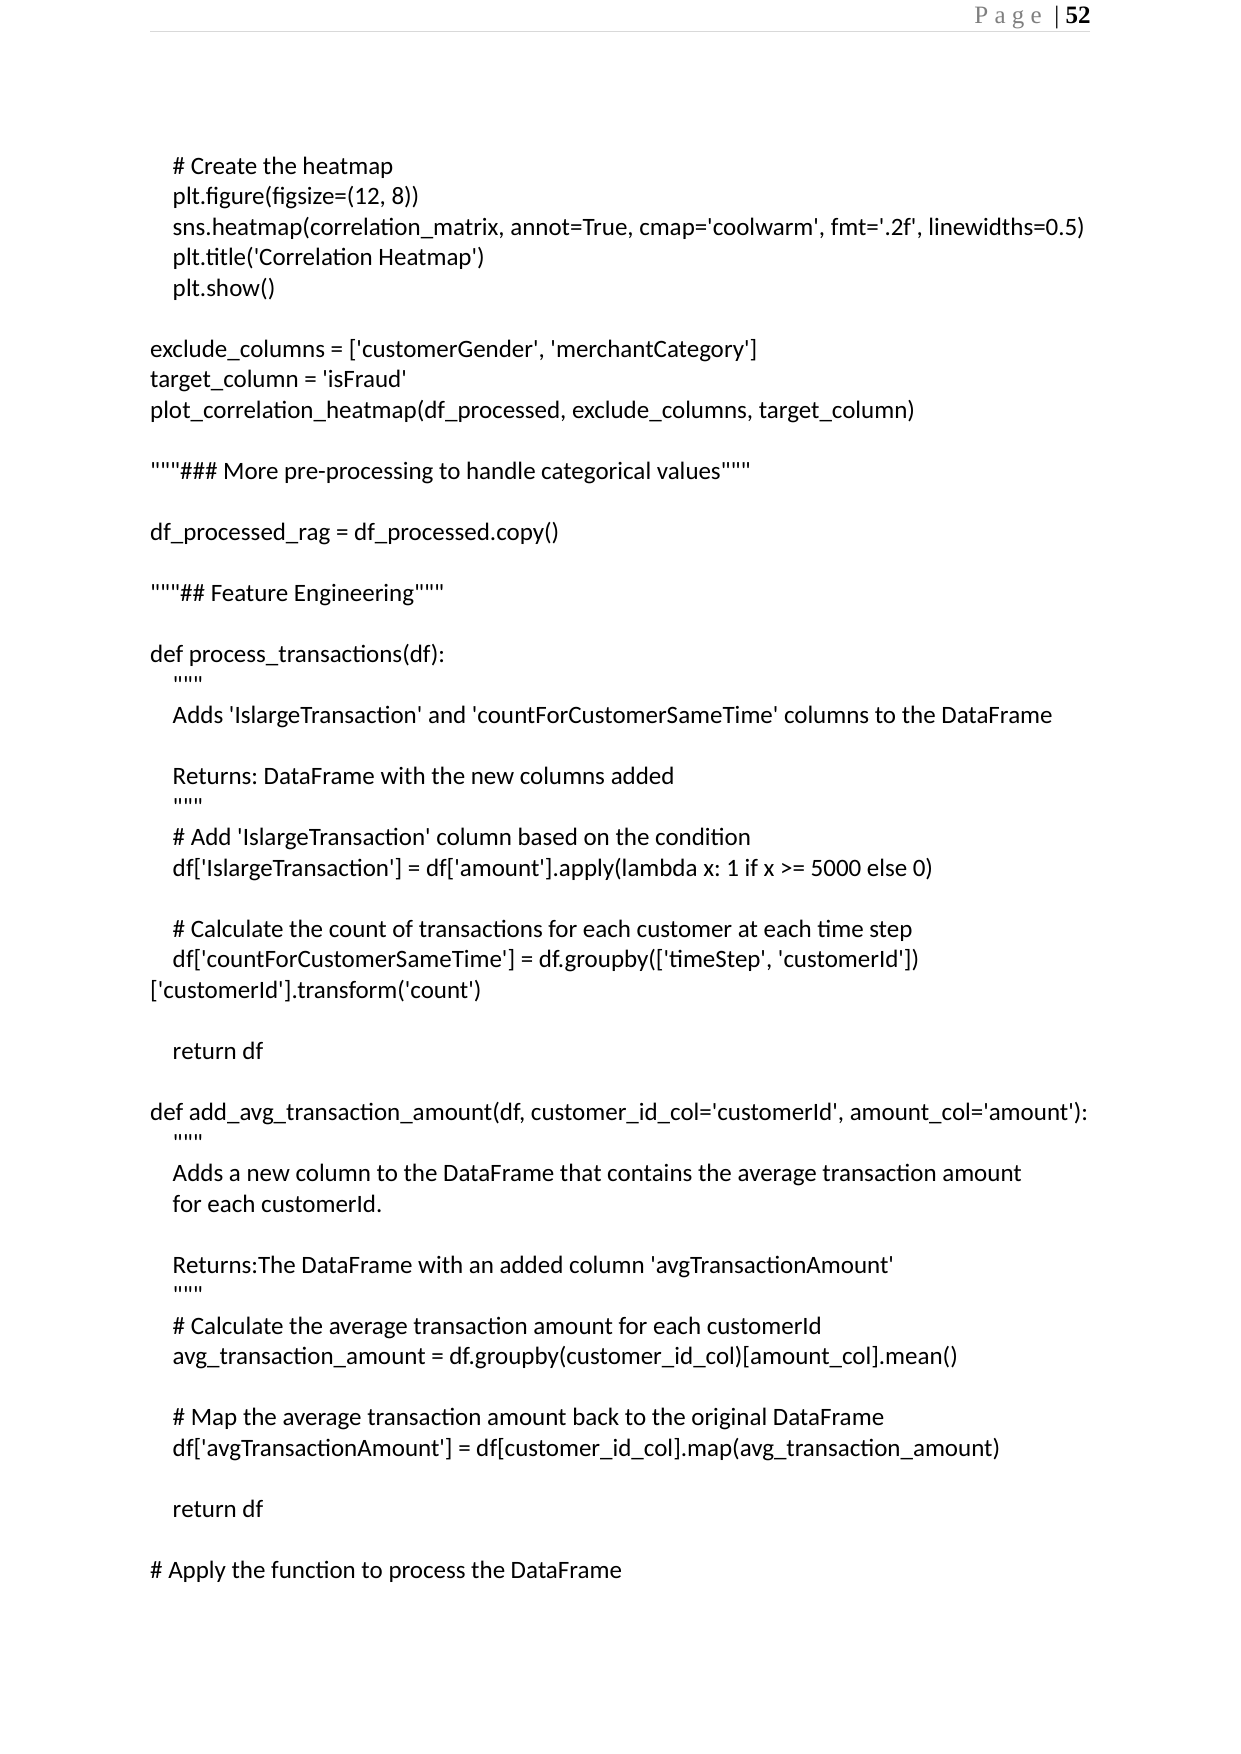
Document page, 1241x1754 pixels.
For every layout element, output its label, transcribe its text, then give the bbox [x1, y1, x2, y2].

text plt.figure(figsize=(12, 8)) [150, 181, 1090, 211]
text Returns: DataFrame with the new columns added [150, 760, 1090, 791]
text target_column = 'isFraud' [150, 364, 1090, 394]
text exclude_columns = ['customerGender', 'merchantCategory'] [150, 333, 1090, 364]
text # Calculate the count of transactions for each customer at each time step [150, 913, 1090, 943]
text """## Feature Engineering""" [150, 577, 1090, 608]
text Adds 'IslargeTransaction' and 'countForCustomerSameTime' columns to the DataFrame [150, 699, 1090, 730]
text df['IslargeTransaction'] = df['amount'].apply(lambda x: 1 if x >= 5000 else 0) [150, 852, 1090, 882]
text for each customerId. [150, 1188, 1090, 1218]
text """ [150, 1127, 1090, 1157]
text df['countForCustomerSameTime'] = df.groupby(['timeStep', 'customerId'])['customerId'].transform('count') [150, 943, 1090, 1004]
text # Calculate the average transaction amount for each customerId [150, 1310, 1090, 1340]
text """ [150, 791, 1090, 821]
text plt.show() [150, 272, 1090, 303]
text df['avgTransactionAmount'] = df[customer_id_col].map(avg_transaction_amount) [150, 1432, 1090, 1462]
text def process_transactions(df): [150, 638, 1090, 669]
text """### More pre-processing to handle categorical values""" [150, 455, 1090, 486]
text avg_transaction_amount = df.groupby(customer_id_col)[amount_col].mean() [150, 1340, 1090, 1371]
text df_processed_rag = df_processed.copy() [150, 516, 1090, 547]
text # Apply the function to process the DataFrame [150, 1554, 1090, 1584]
text sns.heatmap(correlation_matrix, annot=True, cmap='coolwarm', fmt='.2f', linewidths=0.5) [150, 211, 1090, 242]
text def add_avg_transaction_amount(df, customer_id_col='customerId', amount_col='amount'): [150, 1096, 1090, 1127]
text return df [150, 1493, 1090, 1523]
text # Add 'IslargeTransaction' column based on the condition [150, 821, 1090, 852]
text Returns:The DataFrame with an added column 'avgTransactionAmount' [150, 1249, 1090, 1279]
text """ [150, 1279, 1090, 1310]
text return df [150, 1035, 1090, 1066]
text Adds a new column to the DataFrame that contains the average transaction amount [150, 1157, 1090, 1188]
text plot_correlation_heatmap(df_processed, exclude_columns, target_column) [150, 394, 1090, 425]
text plt.title('Correlation Heatmap') [150, 242, 1090, 272]
text # Create the heatmap [150, 150, 1090, 181]
text # Map the average transaction amount back to the original DataFrame [150, 1401, 1090, 1432]
text """ [150, 669, 1090, 699]
